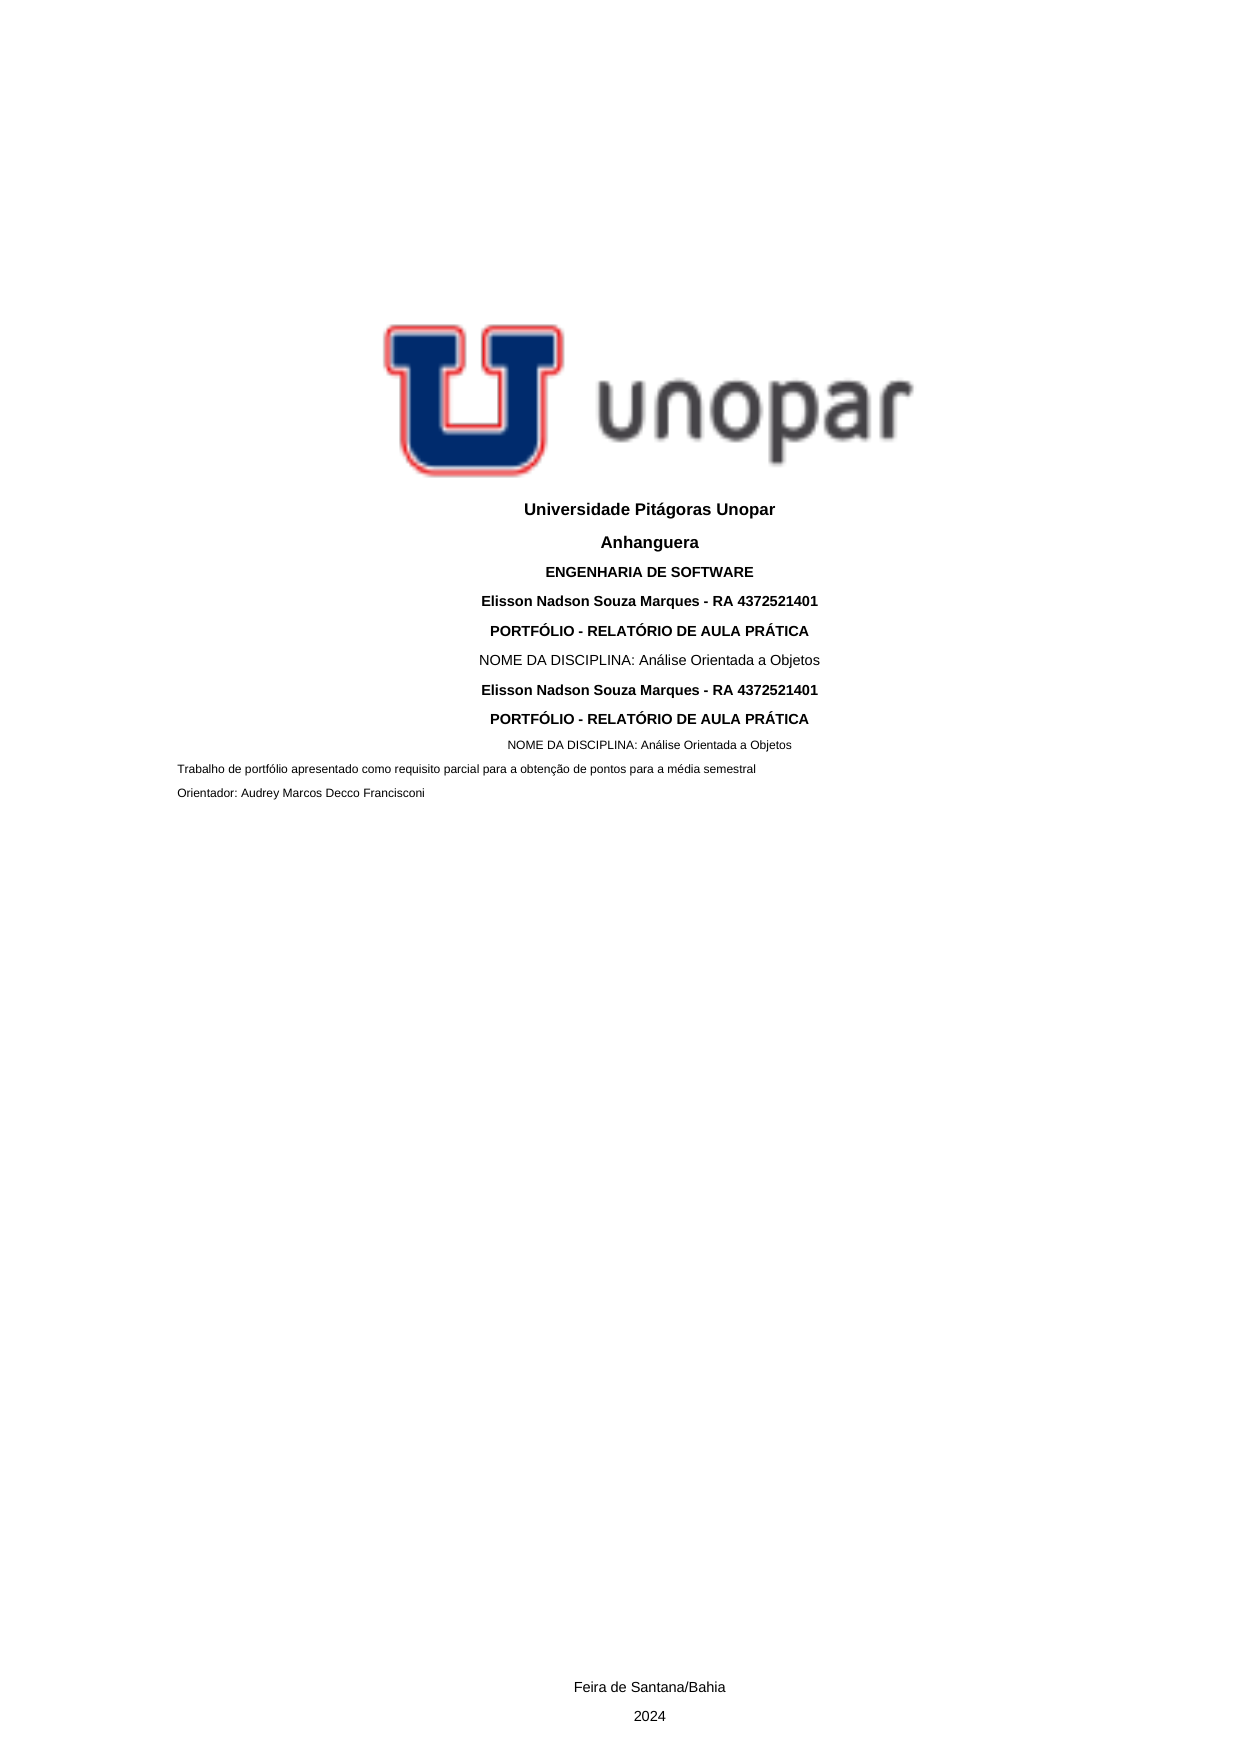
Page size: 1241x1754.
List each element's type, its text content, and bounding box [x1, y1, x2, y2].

text PORTFÓLIO - RELATÓRIO DE AULA PRÁTICA [177, 699, 1122, 728]
text Anhanguera [177, 518, 1122, 552]
text PORTFÓLIO - RELATÓRIO DE AULA PRÁTICA [177, 611, 1122, 639]
text NOME DA DISCIPLINA: Análise Orientada a Objetos [177, 639, 1122, 668]
text Trabalho de portfólio apresentado como requisito parcial para a obtenção de pontos para a média semestral [177, 752, 1122, 776]
text Universidade Pitágoras Unopar [177, 485, 1122, 518]
text ENGENHARIA DE SOFTWARE [177, 552, 1122, 581]
text Elisson Nadson Souza Marques - RA 4372521401 [177, 670, 1122, 699]
picture [372, 309, 927, 485]
text NOME DA DISCIPLINA: Análise Orientada a Objetos [177, 728, 1122, 752]
text Orientador: Audrey Marcos Decco Francisconi [177, 776, 1122, 799]
text Elisson Nadson Souza Marques - RA 4372521401 [177, 581, 1122, 610]
